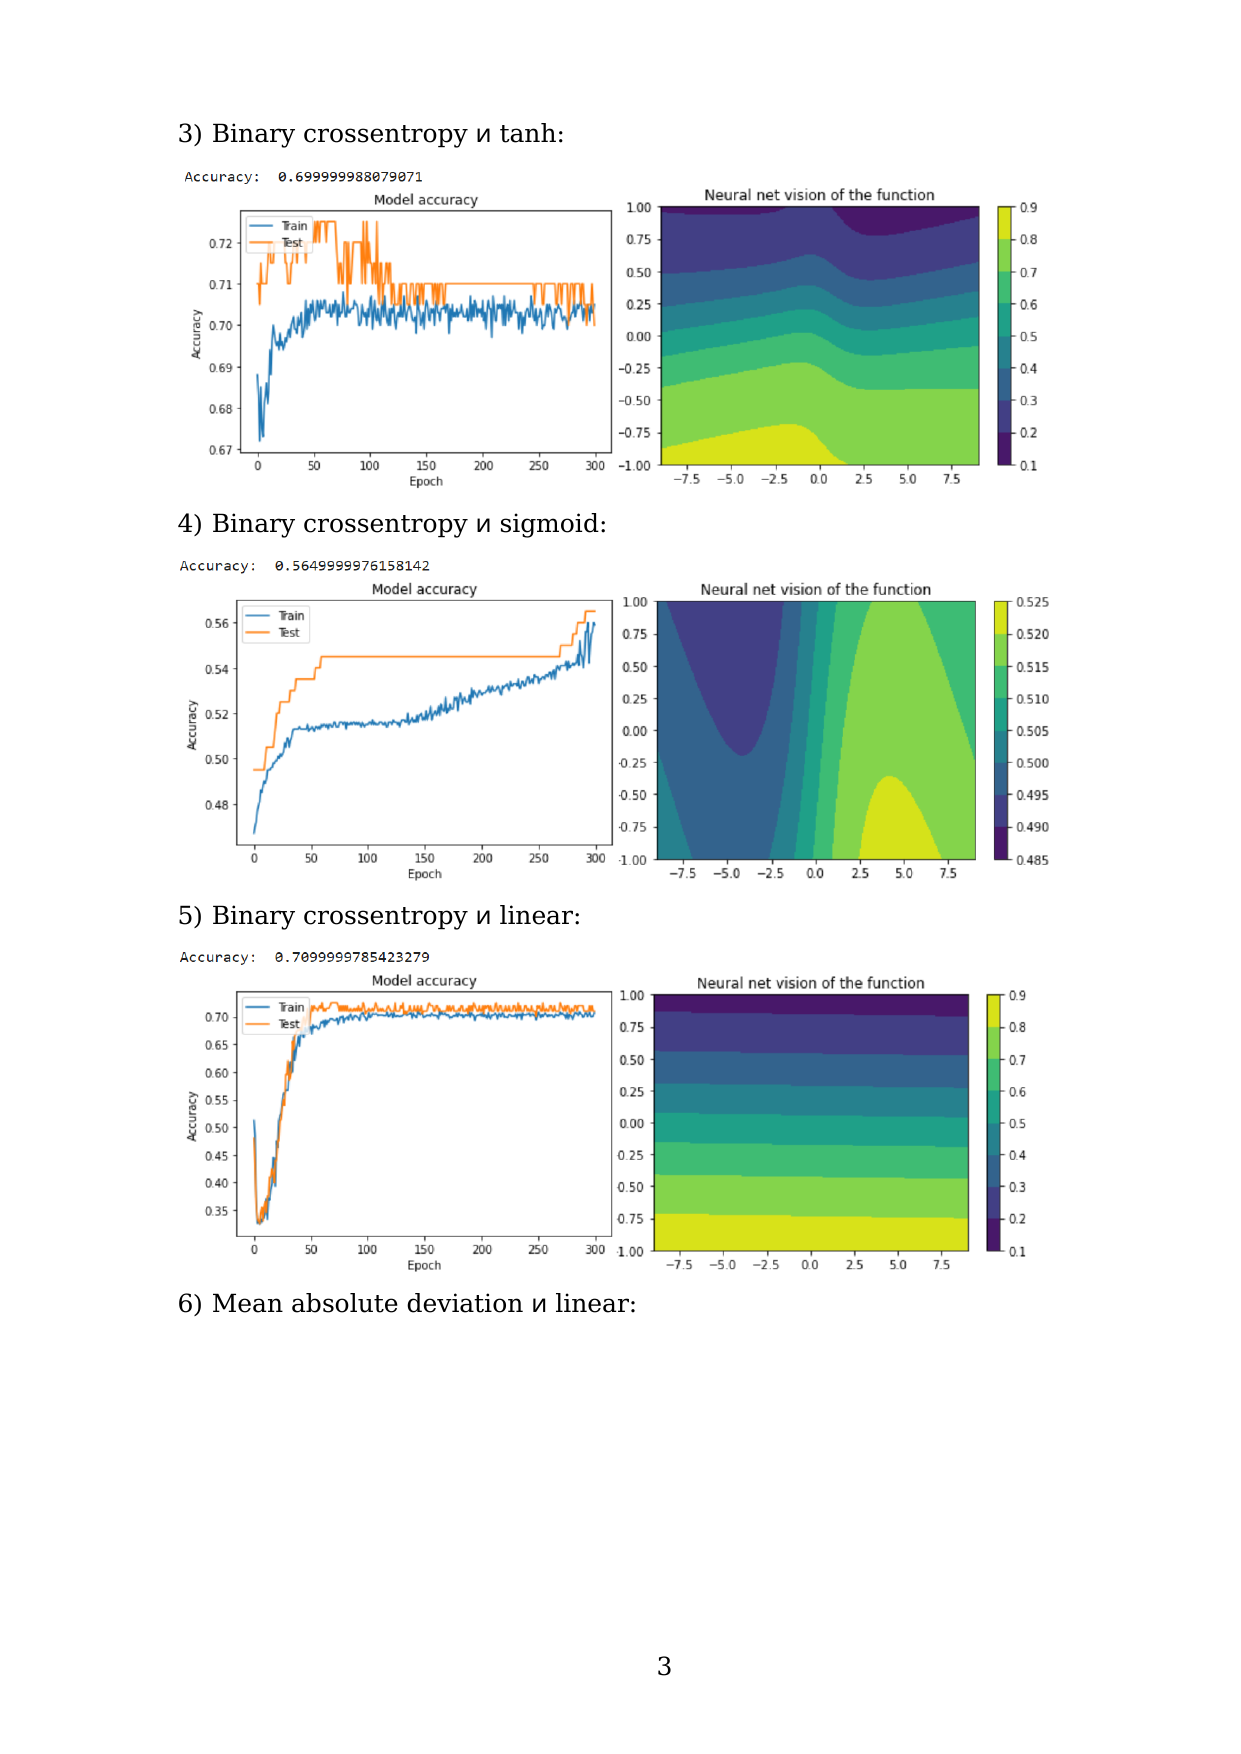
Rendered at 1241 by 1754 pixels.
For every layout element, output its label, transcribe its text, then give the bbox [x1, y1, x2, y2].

text 5) Binary crossentropy и linear: [177, 900, 1152, 930]
picture [177, 554, 1052, 883]
text 4) Binary crossentropy и sigmoid: [177, 507, 1152, 537]
picture [177, 164, 1044, 491]
text 3) Binary crossentropy и tanh: [177, 118, 1152, 148]
text 6) Mean absolute deviation и linear: [177, 1288, 1152, 1318]
picture [177, 946, 1032, 1272]
